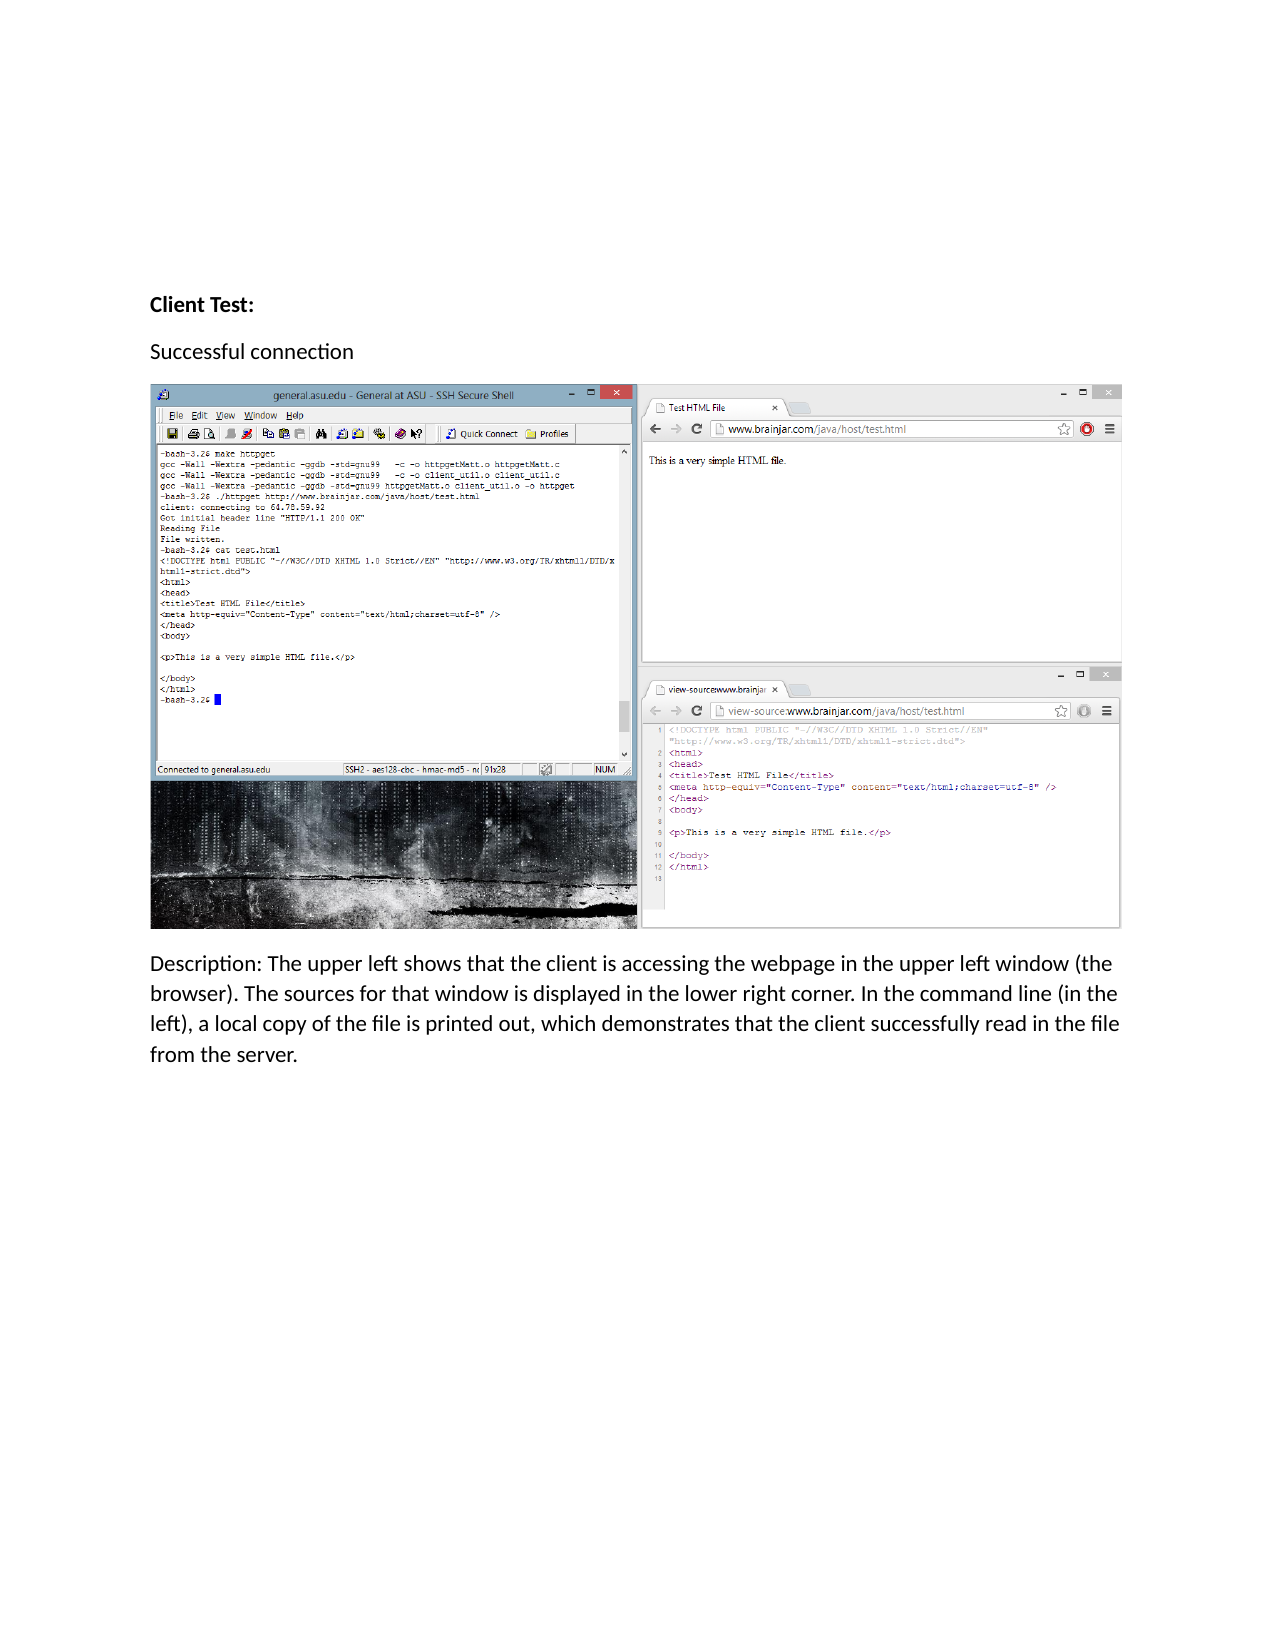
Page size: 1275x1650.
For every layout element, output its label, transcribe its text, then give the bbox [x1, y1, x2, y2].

text Successful connection [150, 337, 1125, 366]
picture [150, 384, 1122, 928]
text Client Test: [150, 291, 1125, 319]
